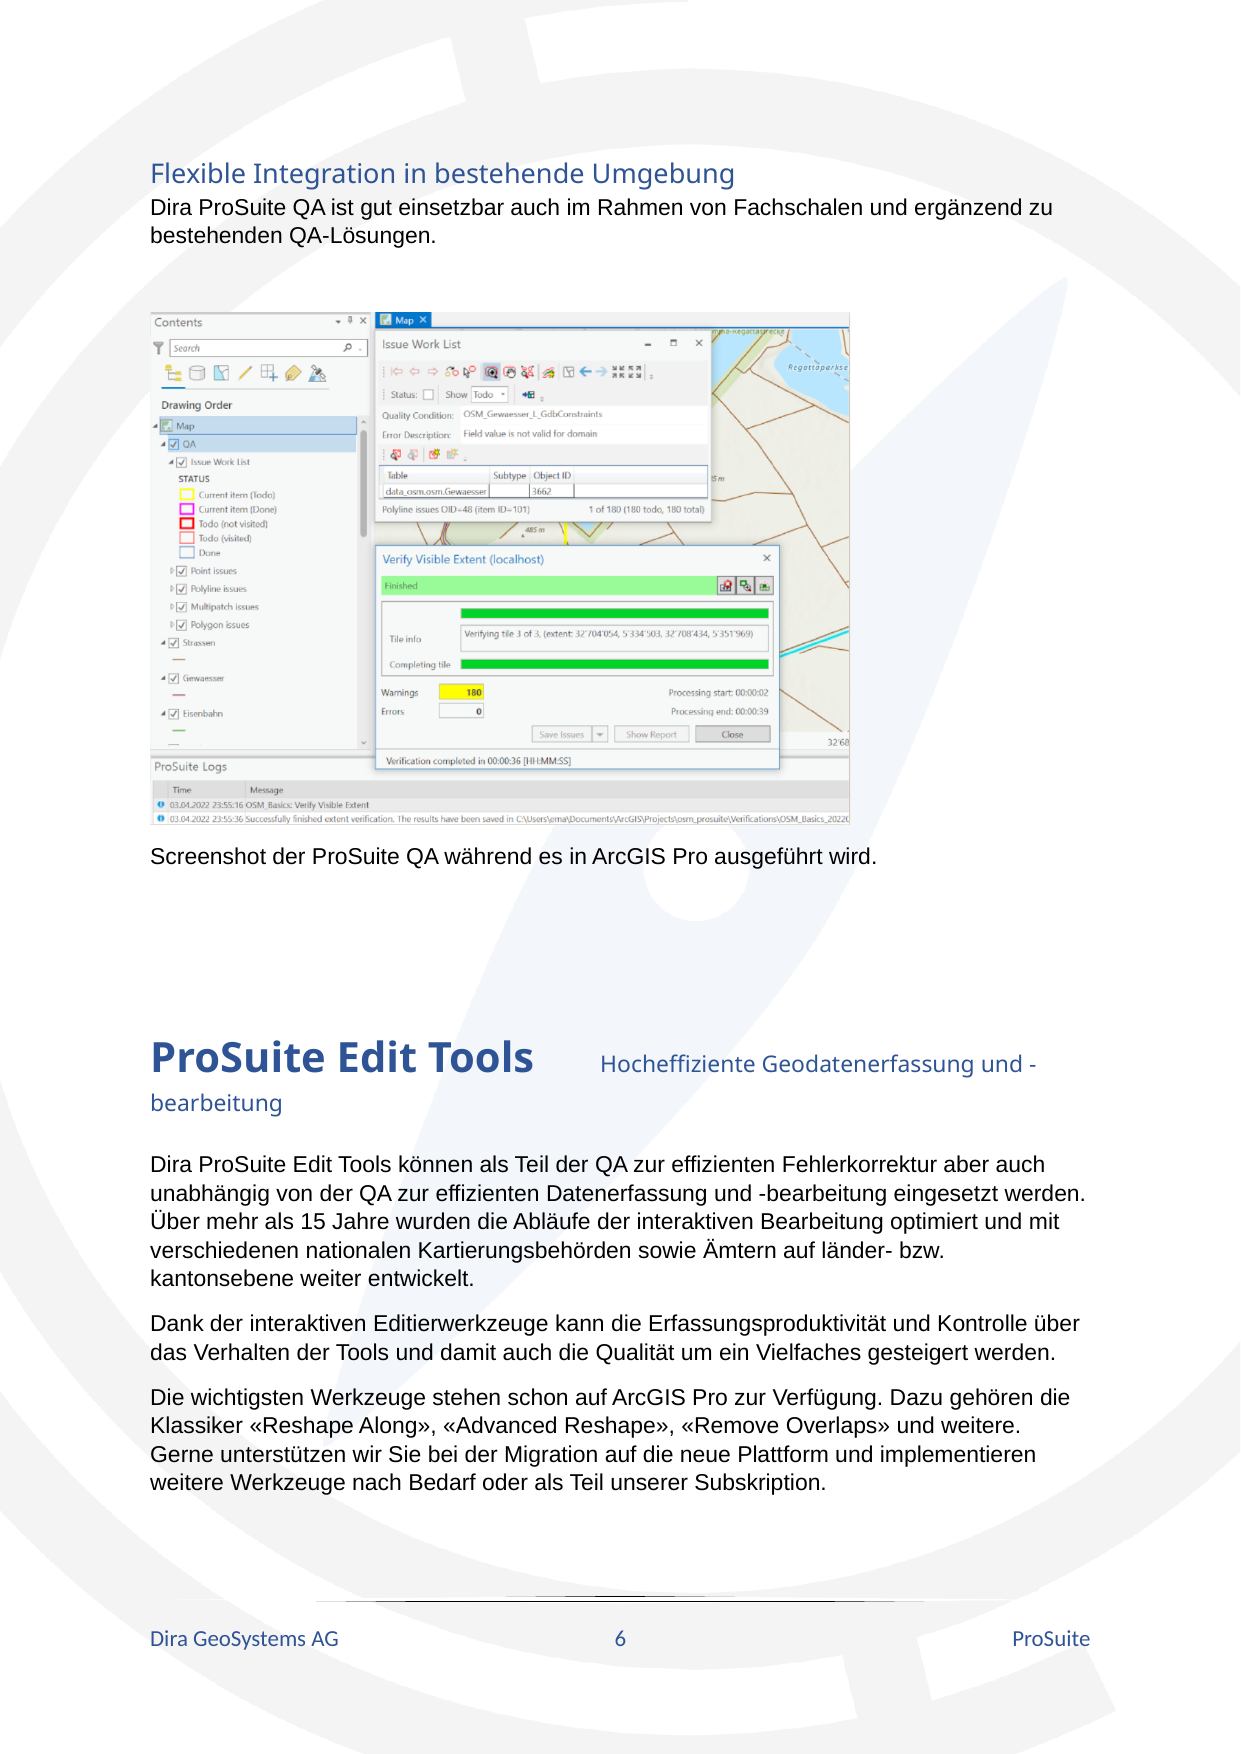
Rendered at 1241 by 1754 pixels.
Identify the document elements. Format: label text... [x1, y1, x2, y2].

picture [0, 0, 1241, 1754]
text Dank der interaktiven Editierwerkzeuge kann die Erfassungsproduktivität und Kontrolle über das Verhalten der Tools und damit auch die Qualität um ein Vielfaches gesteigert werden. [150, 1310, 1090, 1365]
text Die wichtigsten Werkzeuge stehen schon auf ArcGIS Pro zur Verfügung. Dazu gehören die Klassiker «Reshape Along», «Advanced Reshape», «Remove Overlaps» und weitere. Gerne unterstützen wir Sie bei der Migration auf die neue Plattform und implementieren weitere Werkzeuge nach Bedarf oder als Teil unserer Subskription. [150, 1384, 1090, 1496]
text Screenshot der ProSuite QA während es in ArcGIS Pro ausgeführt wird. [150, 843, 1090, 870]
text Dira ProSuite Edit Tools können als Teil der QA zur effizienten Fehlerkorrektur aber auch unabhängig von der QA zur effizienten Datenerfassung und -bearbeitung eingesetzt werden. Über mehr als 15 Jahre wurden die Abläufe der interaktiven Bearbeitung optimiert und mit verschiedenen nationalen Kartierungsbehörden sowie Ämtern auf länder- bzw. kantonsebene weiter entwickelt. [150, 1151, 1090, 1292]
subtitle Flexible Integration in bestehende Umgebung [150, 154, 1090, 191]
subtitle ProSuite Edit Tools Hocheffiziente Geodatenerfassung und -bearbeitung [150, 1028, 1090, 1119]
text Dira ProSuite QA ist gut einsetzbar auch im Rahmen von Fachschalen und ergänzend zu bestehenden QA-Lösungen. [150, 194, 1090, 249]
